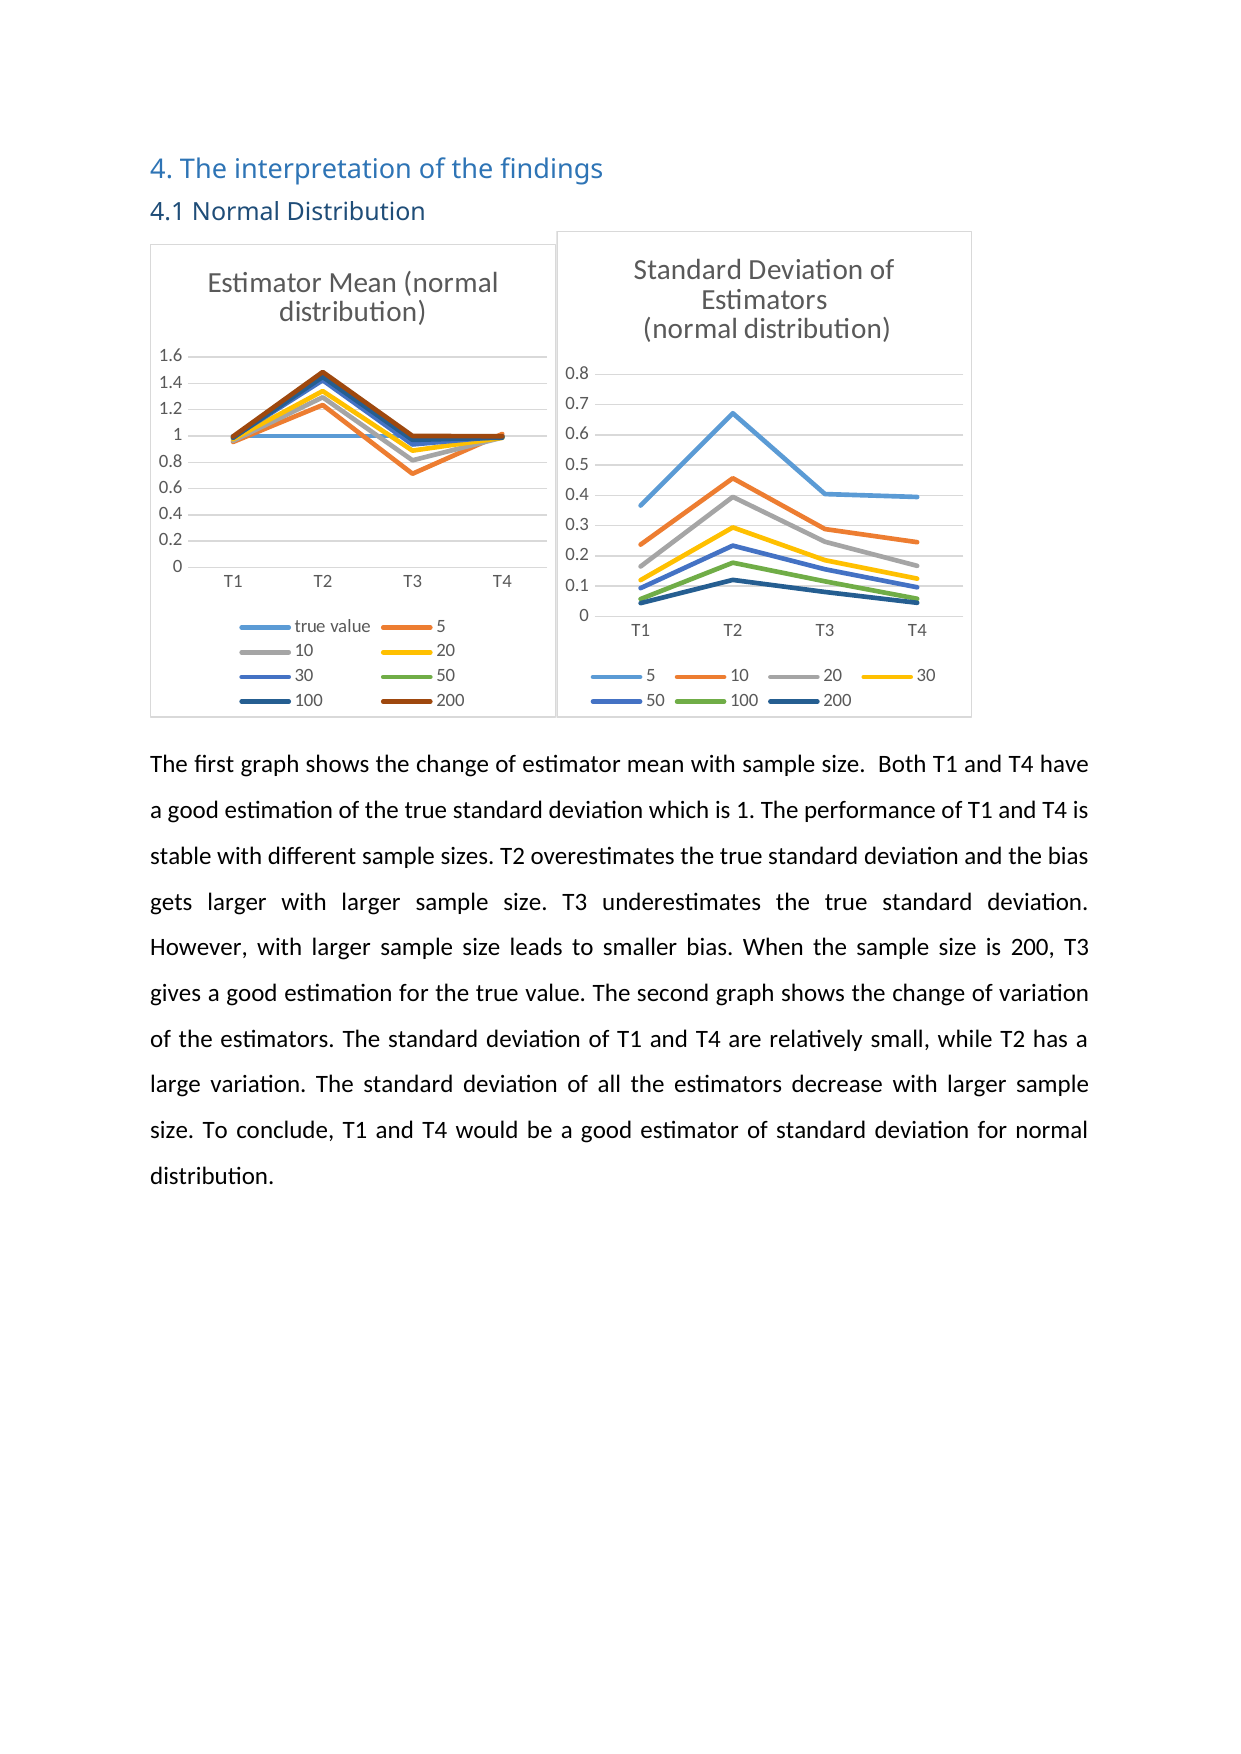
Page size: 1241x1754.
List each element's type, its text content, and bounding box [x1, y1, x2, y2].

subtitle 4.1 Normal Distribution [150, 194, 1090, 228]
subtitle 4. The interpretation of the findings [150, 150, 1090, 187]
text The first graph shows the change of estimator mean with sample size. Both T1 and T4 have a good estimation of the true standard deviation which is 1. The performance of T1 and T4 is stable with different sample sizes. T2 overestimates the true standard deviation and the bias gets larger with larger sample size. T3 underestimates the true standard deviation. However, with larger sample size leads to smaller bias. When the sample size is 200, T3 gives a good estimation for the true value. The second graph shows the change of variation of the estimators. The standard deviation of T1 and T4 are relatively small, while T2 has a large variation. The standard deviation of all the estimators decrease with larger sample size. To conclude, T1 and T4 would be a good estimator of standard deviation for normal distribution. [150, 748, 1090, 1191]
